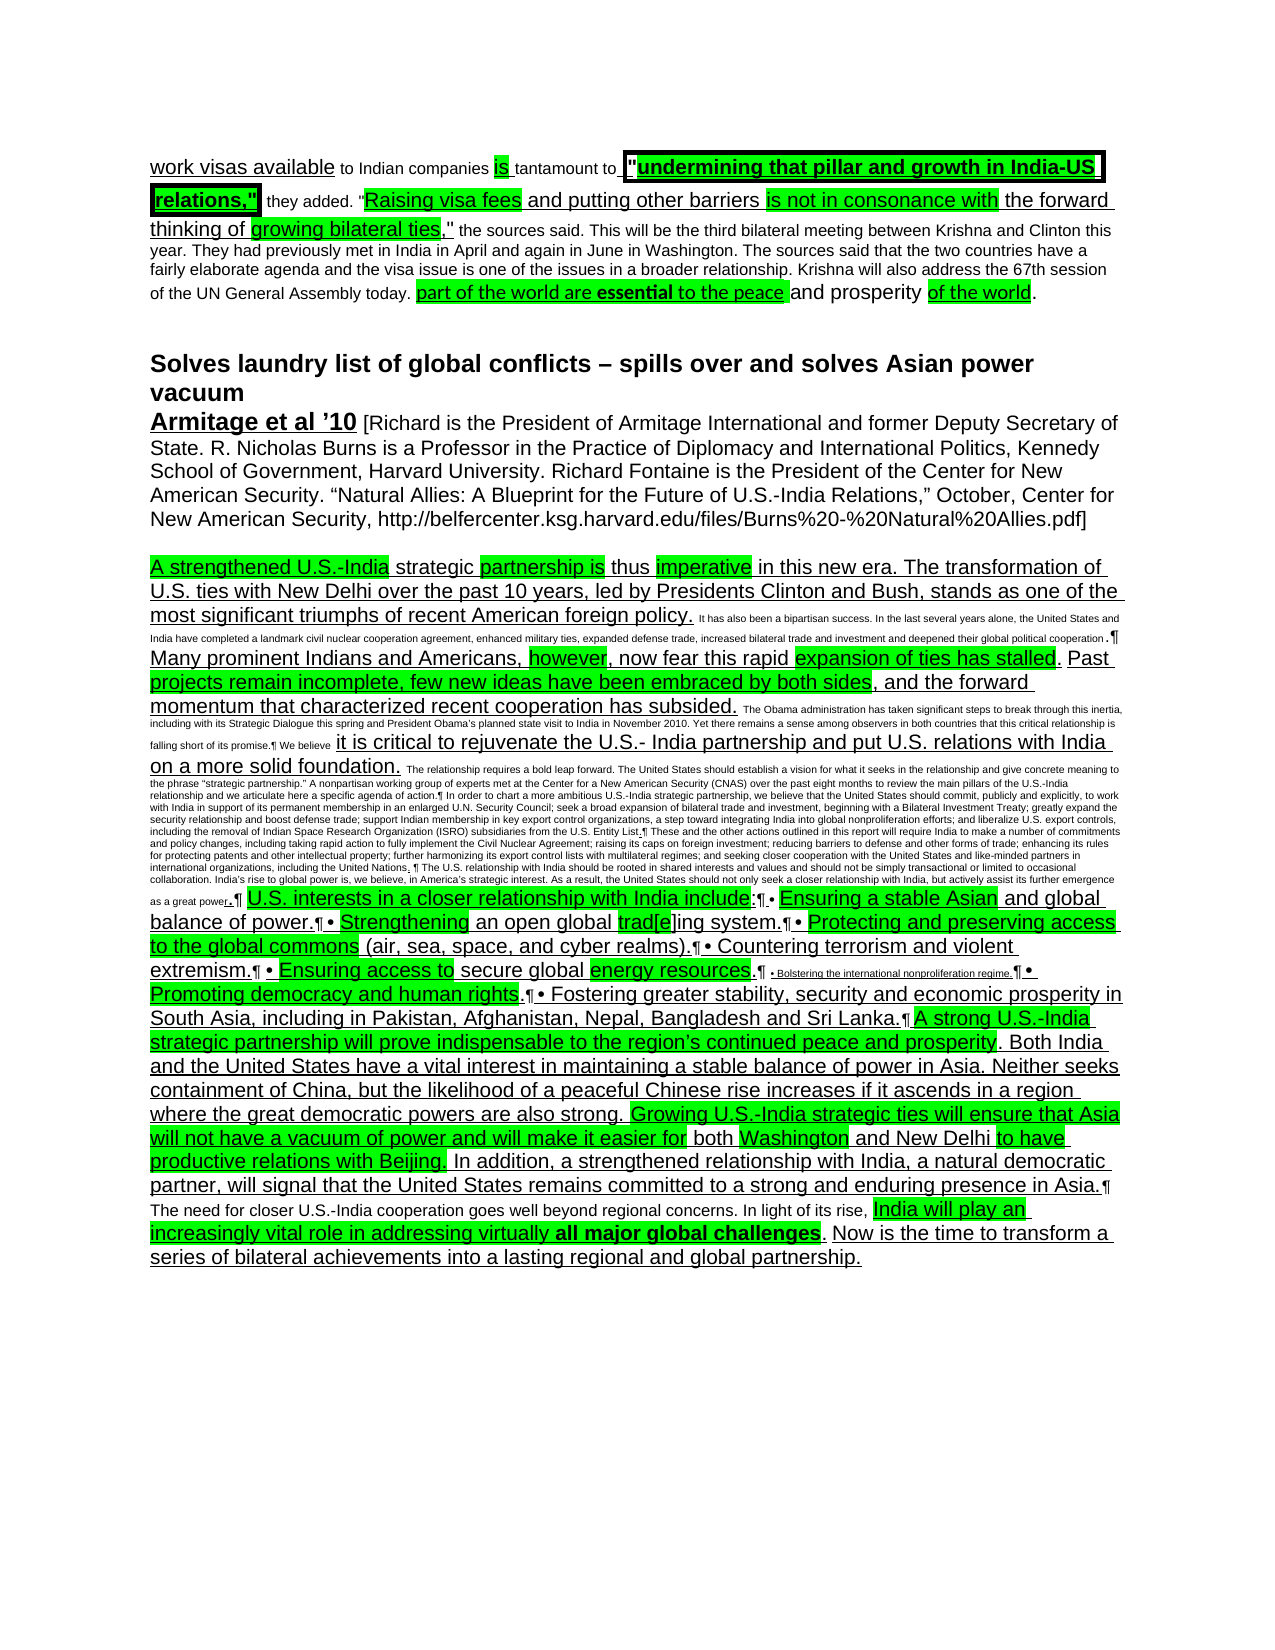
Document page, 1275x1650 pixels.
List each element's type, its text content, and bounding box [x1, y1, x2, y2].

text A strengthened U.S.-India strategic partnership is thus imperative in this new era. The transformation of U.S. ties with New Delhi over the past 10 years, led by Presidents Clinton and Bush, stands as one of the most significant triumphs of recent American foreign policy. It has also been a bipartisan success. In the last several years alone, the United States and India have completed a landmark civil nuclear cooperation agreement, enhanced military ties, expanded defense trade, increased bilateral trade and investment and deepened their global political cooperation.¶ Many prominent Indians and Americans, however, now fear this rapid expansion of ties has stalled. Past projects remain incomplete, few new ideas have been embraced by both sides, and the forward momentum that characterized recent cooperation has subsided. The Obama administration has taken significant steps to break through this inertia, including with its Strategic Dialogue this spring and President Obama’s planned state visit to India in November 2010. Yet there remains a sense among observers in both countries that this critical relationship is falling short of its promise.¶ We believe it is critical to rejuvenate the U.S.- India partnership and put U.S. relations with India on a more solid foundation. The relationship requires a bold leap forward. The United States should establish a vision for what it seeks in the relationship and give concrete meaning to the phrase “strategic partnership.” A nonpartisan working group of experts met at the Center for a New American Security (CNAS) over the past eight months to review the main pillars of the U.S.-India relationship and we articulate here a specific agenda of action.¶ In order to chart a more ambitious U.S.-India strategic partnership, we believe that the United States should commit, publicly and explicitly, to work with India in support of its permanent membership in an enlarged U.N. Security Council; seek a broad expansion of bilateral trade and investment, beginning with a Bilateral Investment Treaty; greatly expand the security relationship and boost defense trade; support Indian membership in key export control organizations, a step toward integrating India into global nonproliferation efforts; and liberalize U.S. export controls, including the removal of Indian Space Research Organization (ISRO) subsidiaries from the U.S. Entity List.¶ These and the other actions outlined in this report will require India to make a number of commitments and policy changes, including taking rapid action to fully implement the Civil Nuclear Agreement; raising its caps on foreign investment; reducing barriers to defense and other forms of trade; enhancing its rules for protecting patents and other intellectual property; further harmonizing its export control lists with multilateral regimes; and seeking closer cooperation with the United States and like-minded partners in international organizations, including the United Nations. ¶ The U.S. relationship with India should be rooted in shared interests and values and should not be simply transactional or limited to occasional collaboration. India’s rise to global power is, we believe, in America’s strategic interest. As a result, the United States should not only seek a closer relationship with India, but actively assist its further emergence as a great power.¶ U.S. interests in a closer relationship with India include:¶ • Ensuring a stable Asian and global balance of power.¶ • Strengthening an open global trad[e]ing system.¶ • Protecting and preserving access to the global commons (air, sea, space, and cyber realms).¶ • Countering terrorism and violent extremism.¶ • Ensuring access to secure global energy resources.¶ • Bolstering the international nonproliferation regime.¶ • Promoting democracy and human rights.¶ • Fostering greater stability, security and economic prosperity in South Asia, including in Pakistan, Afghanistan, Nepal, Bangladesh and Sri Lanka.¶ A strong U.S.-India strategic partnership will prove indispensable to the region’s continued peace and prosperity. Both India and the United States have a vital interest in maintaining a stable balance of power in Asia. Neither seeks containment of China, but the likelihood of a peaceful Chinese rise increases if it ascends in a region where the great democratic powers are also strong. Growing U.S.-India strategic ties will ensure that Asia will not have a vacuum of power and will make it easier for both Washington and New Delhi to have productive relations with Beijing. In addition, a strengthened relationship with India, a natural democratic partner, will signal that the United States remains committed to a strong and enduring presence in Asia.¶ The need for closer U.S.-India cooperation goes well beyond regional concerns. In light of its rise, India will play an increasingly vital role in addressing virtually all major global challenges. Now is the time to transform a series of bilateral achievements into a lasting regional and global partnership. [150, 601, 1125, 1269]
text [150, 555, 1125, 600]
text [150, 150, 1125, 304]
text Armitage et al ’10 [Richard is the President of Armitage International and former Deputy Secretary of State. R. Nicholas Burns is a Professor in the Practice of Diplomacy and International Politics, Kennedy School of Government, Harvard University. Richard Fontaine is the President of the Center for New American Security. “Natural Allies: A Blueprint for the Future of U.S.-India Relations,” October, Center for New American Security, http://belfercenter.ksg.harvard.edu/files/Burns%20-%20Natural%20Allies.pdf] [150, 407, 1125, 531]
subtitle Solves laundry list of global conflicts – spills over and solves Asian power vacuum [150, 349, 1125, 407]
